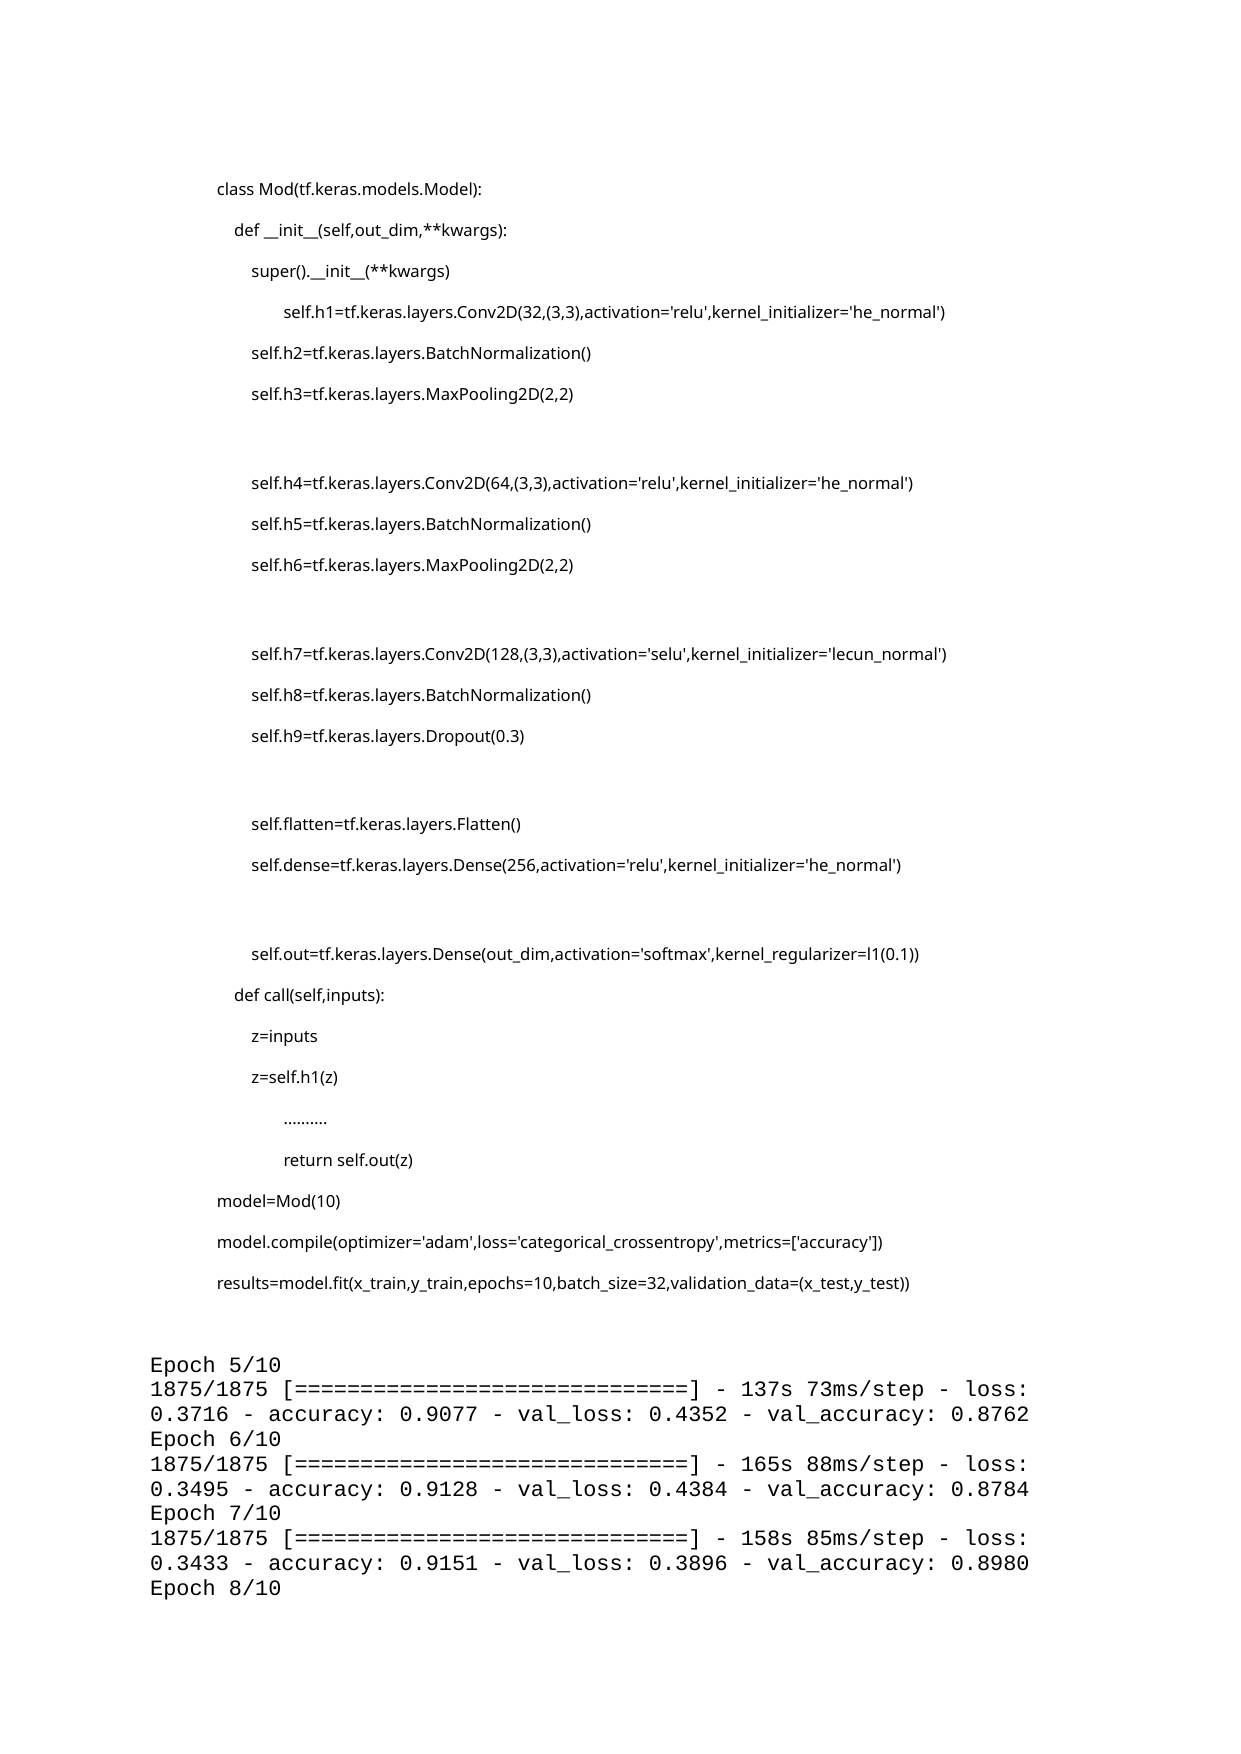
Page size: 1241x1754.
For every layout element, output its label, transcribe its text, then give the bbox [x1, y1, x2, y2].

text def __init__(self,out_dim,**kwargs): [150, 218, 1090, 241]
text self.flatten=tf.keras.layers.Flatten() [150, 813, 1090, 836]
text Epoch 5/10 [150, 1354, 1090, 1379]
text 1875/1875 [==============================] - 165s 88ms/step - loss: 0.3495 - accuracy: 0.9128 - val_loss: 0.4384 - val_accuracy: 0.8784 [150, 1453, 1090, 1503]
text self.h1=tf.keras.layers.Conv2D(32,(3,3),activation='relu',kernel_initializer='he_normal') [150, 301, 1090, 323]
text return self.out(z) [150, 1148, 1090, 1171]
text Epoch 7/10 [150, 1503, 1090, 1527]
text results=model.fit(x_train,y_train,epochs=10,batch_size=32,validation_data=(x_test,y_test)) [150, 1272, 1090, 1294]
text ………. [150, 1107, 1090, 1130]
text self.h3=tf.keras.layers.MaxPooling2D(2,2) [150, 383, 1090, 406]
text z=self.h1(z) [150, 1066, 1090, 1088]
text self.h9=tf.keras.layers.Dropout(0.3) [150, 724, 1090, 747]
text self.h8=tf.keras.layers.BatchNormalization() [150, 683, 1090, 706]
text super().__init__(**kwargs) [150, 259, 1090, 282]
text self.h2=tf.keras.layers.BatchNormalization() [150, 342, 1090, 364]
text 1875/1875 [==============================] - 137s 73ms/step - loss: 0.3716 - accuracy: 0.9077 - val_loss: 0.4352 - val_accuracy: 0.8762 [150, 1379, 1090, 1428]
text self.h7=tf.keras.layers.Conv2D(128,(3,3),activation='selu',kernel_initializer='lecun_normal') [150, 642, 1090, 665]
text class Mod(tf.keras.models.Model): [150, 177, 1090, 200]
text 1875/1875 [==============================] - 158s 85ms/step - loss: 0.3433 - accuracy: 0.9151 - val_loss: 0.3896 - val_accuracy: 0.8980 [150, 1527, 1090, 1577]
text self.h5=tf.keras.layers.BatchNormalization() [150, 512, 1090, 535]
text self.out=tf.keras.layers.Dense(out_dim,activation='softmax',kernel_regularizer=l1(0.1)) [150, 942, 1090, 965]
text model.compile(optimizer='adam',loss='categorical_crossentropy',metrics=['accuracy']) [150, 1230, 1090, 1253]
text Epoch 6/10 [150, 1428, 1090, 1453]
text model=Mod(10) [150, 1189, 1090, 1212]
text z=inputs [150, 1025, 1090, 1047]
text self.dense=tf.keras.layers.Dense(256,activation='relu',kernel_initializer='he_normal') [150, 854, 1090, 877]
text Epoch 8/10 [150, 1577, 1090, 1602]
text self.h6=tf.keras.layers.MaxPooling2D(2,2) [150, 554, 1090, 576]
text self.h4=tf.keras.layers.Conv2D(64,(3,3),activation='relu',kernel_initializer='he_normal') [150, 471, 1090, 494]
text def call(self,inputs): [150, 983, 1090, 1006]
